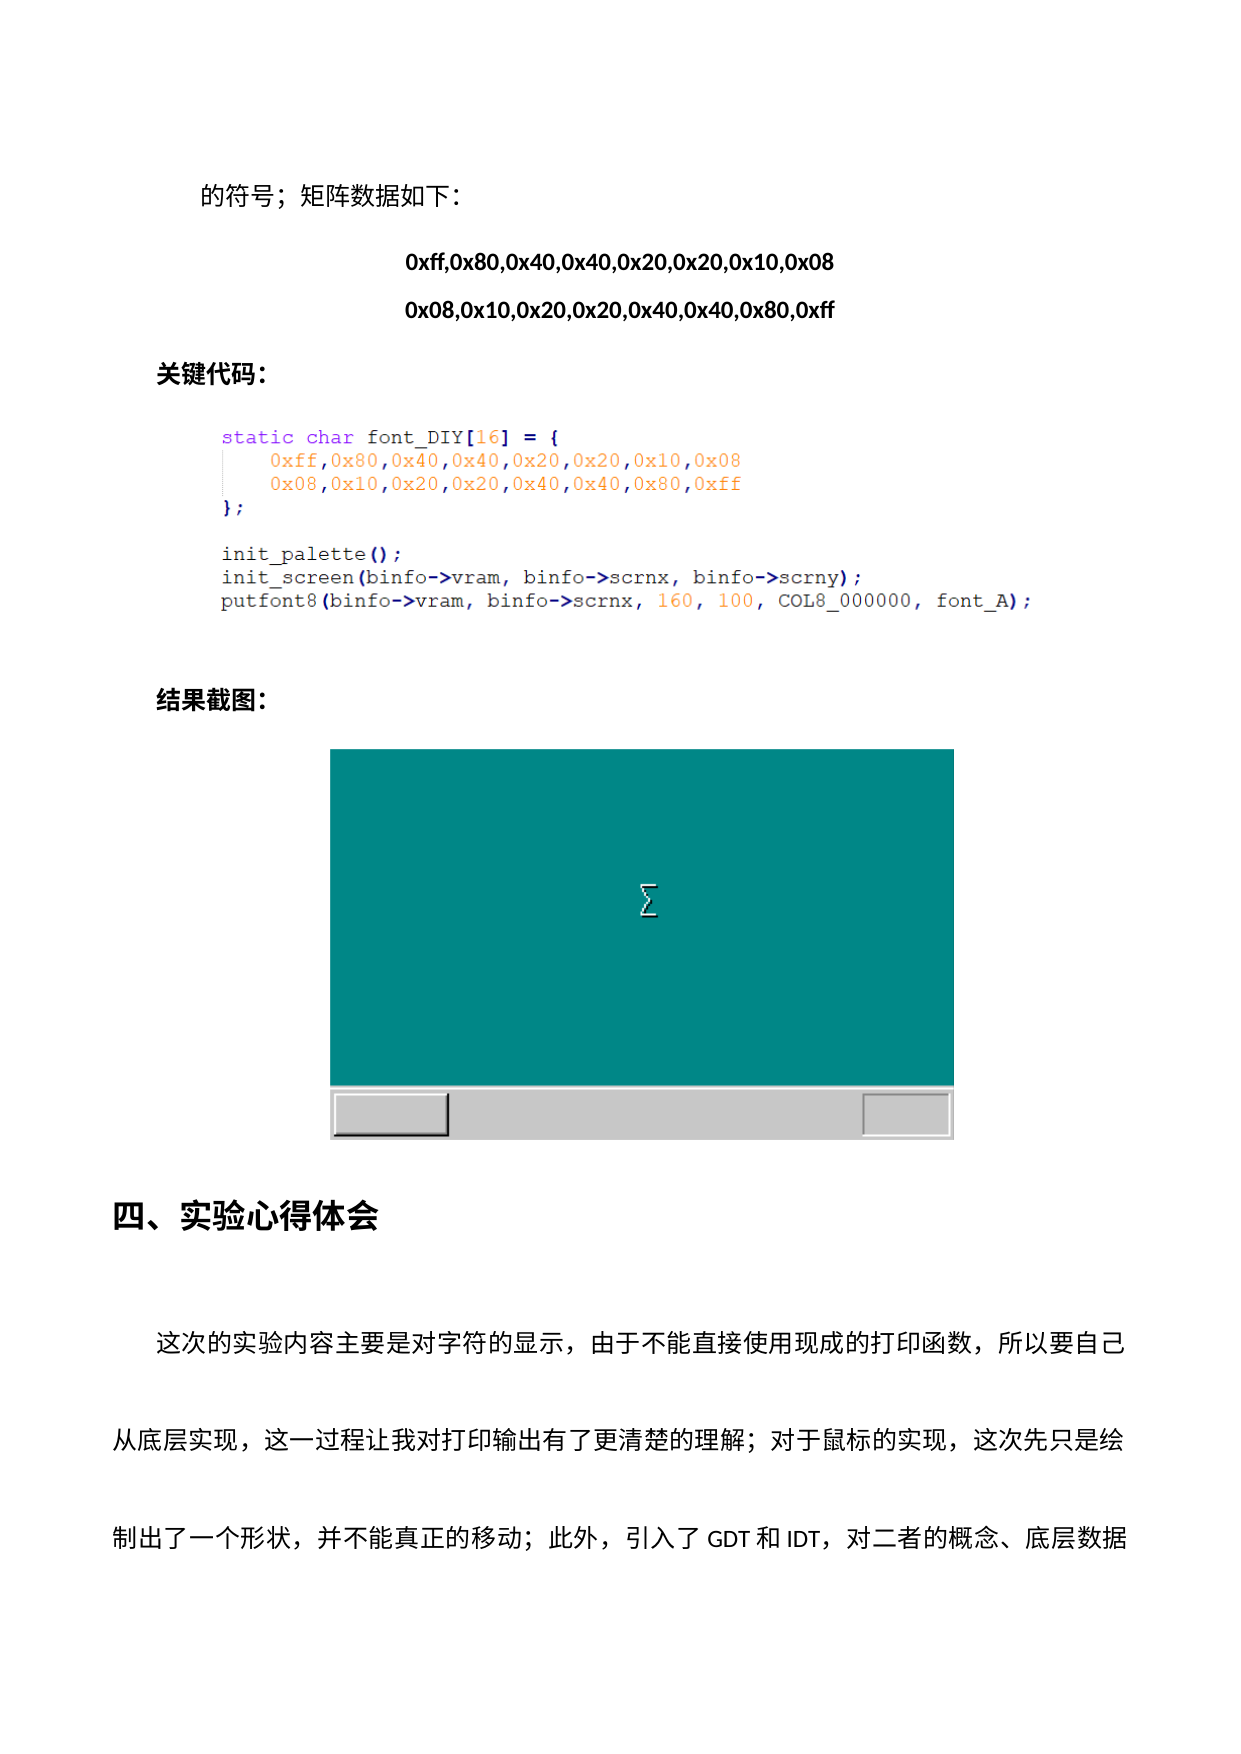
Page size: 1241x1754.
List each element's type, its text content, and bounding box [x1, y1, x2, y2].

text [112, 1309, 1128, 1569]
picture [330, 749, 954, 1140]
text 0xff,0x80,0x40,0x40,0x20,0x20,0x10,0x08 [112, 245, 1128, 278]
text 结果截图： [156, 666, 1128, 731]
subtitle 四、实验心得体会 [112, 1182, 1128, 1247]
picture [210, 423, 1074, 628]
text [200, 162, 1128, 227]
text 关键代码： [156, 341, 1128, 406]
text 0x08,0x10,0x20,0x20,0x40,0x40,0x80,0xff [112, 293, 1128, 325]
